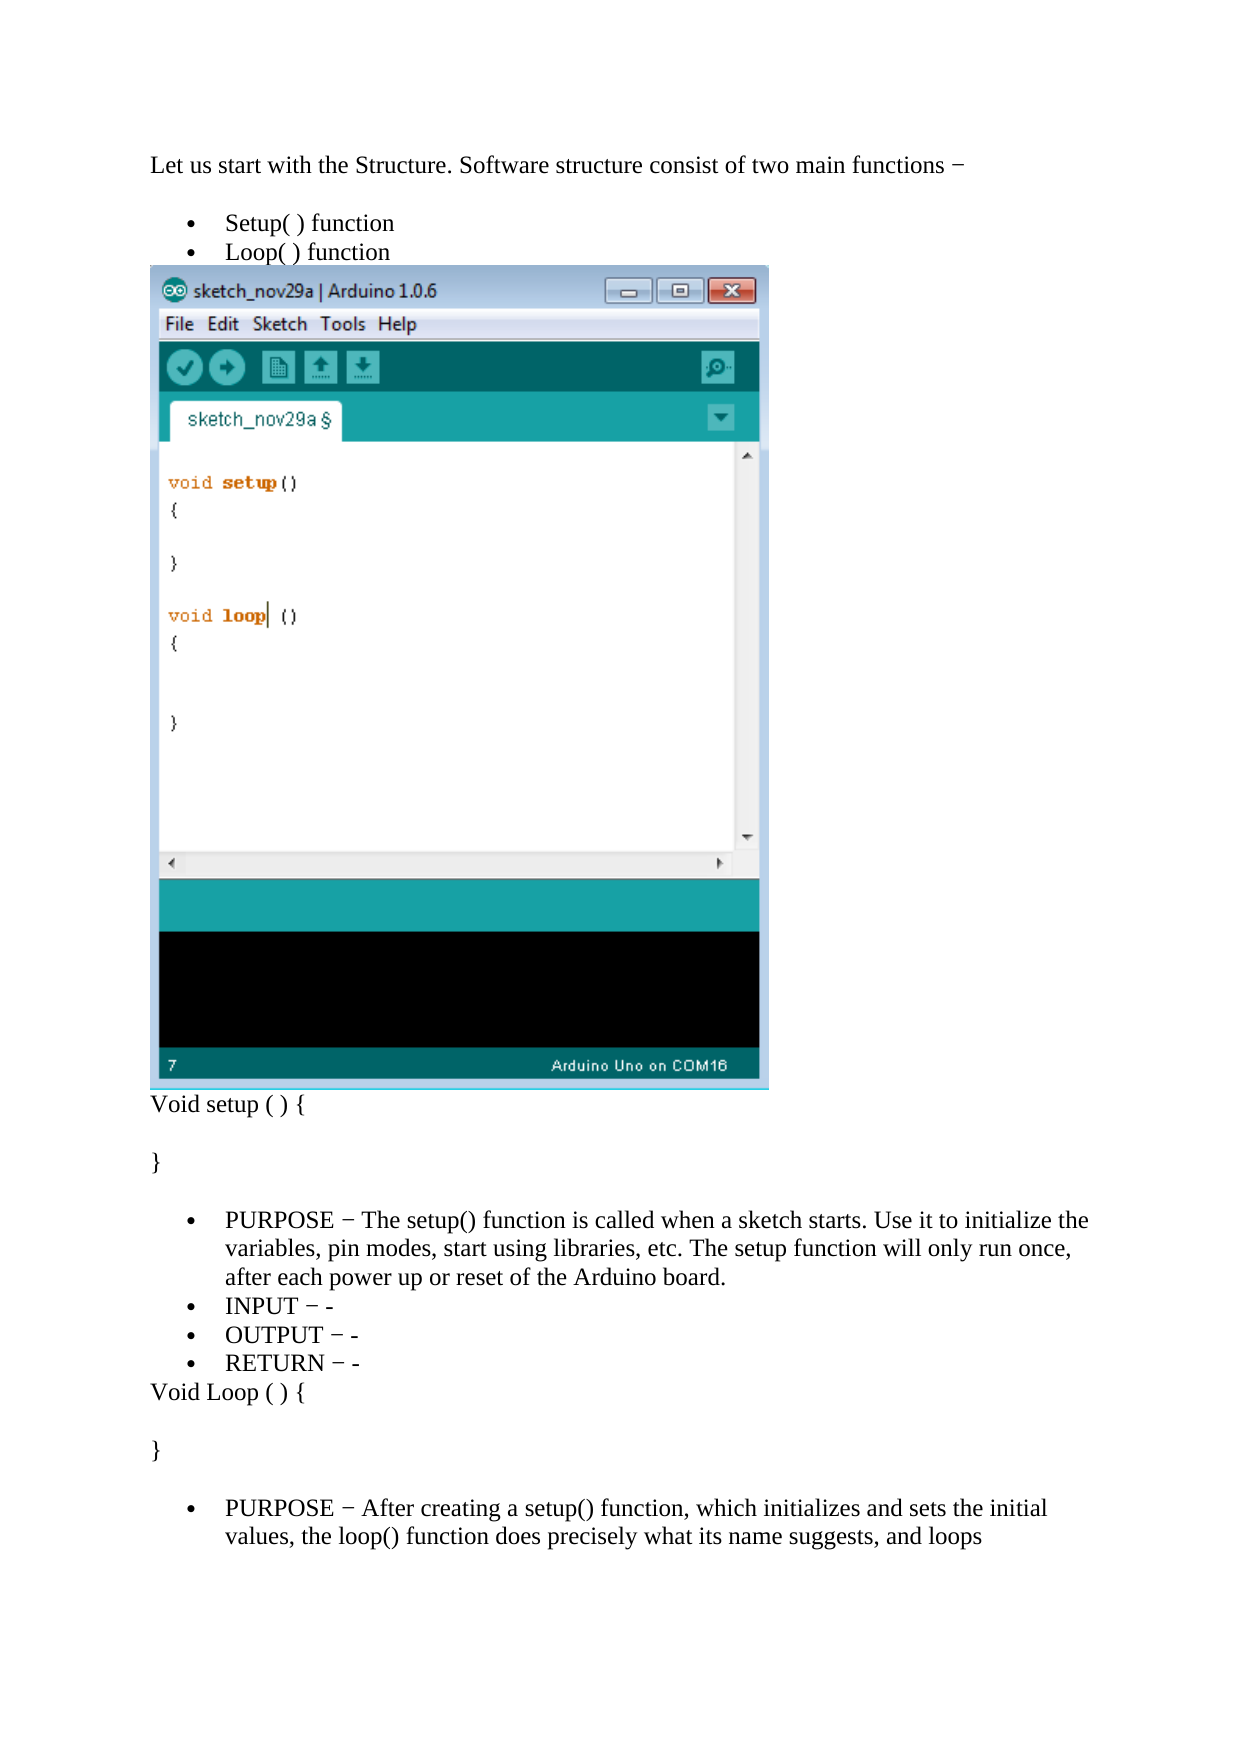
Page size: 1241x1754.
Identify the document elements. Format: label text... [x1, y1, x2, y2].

text } [150, 1435, 1090, 1463]
list INPUT − - [187, 1291, 1090, 1320]
list RETURN − - [187, 1348, 1090, 1377]
list Loop( ) function [187, 237, 1090, 265]
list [187, 1493, 1090, 1550]
picture [150, 265, 769, 1090]
text Let us start with the Structure. Software structure consist of two main functions − [150, 150, 1090, 179]
list OUTPUT − - [187, 1320, 1090, 1348]
list Setup( ) function [187, 208, 1090, 237]
list PURPOSE − The setup() function is called when a sketch starts. Use it to initialize the variables, pin modes, start using libraries, etc. The setup function will only run once, after each power up or reset of the Arduino board. [187, 1205, 1090, 1291]
text Void Loop ( ) { [150, 1377, 1090, 1406]
text Void setup ( ) { [150, 1089, 1090, 1118]
text } [150, 1147, 1090, 1176]
